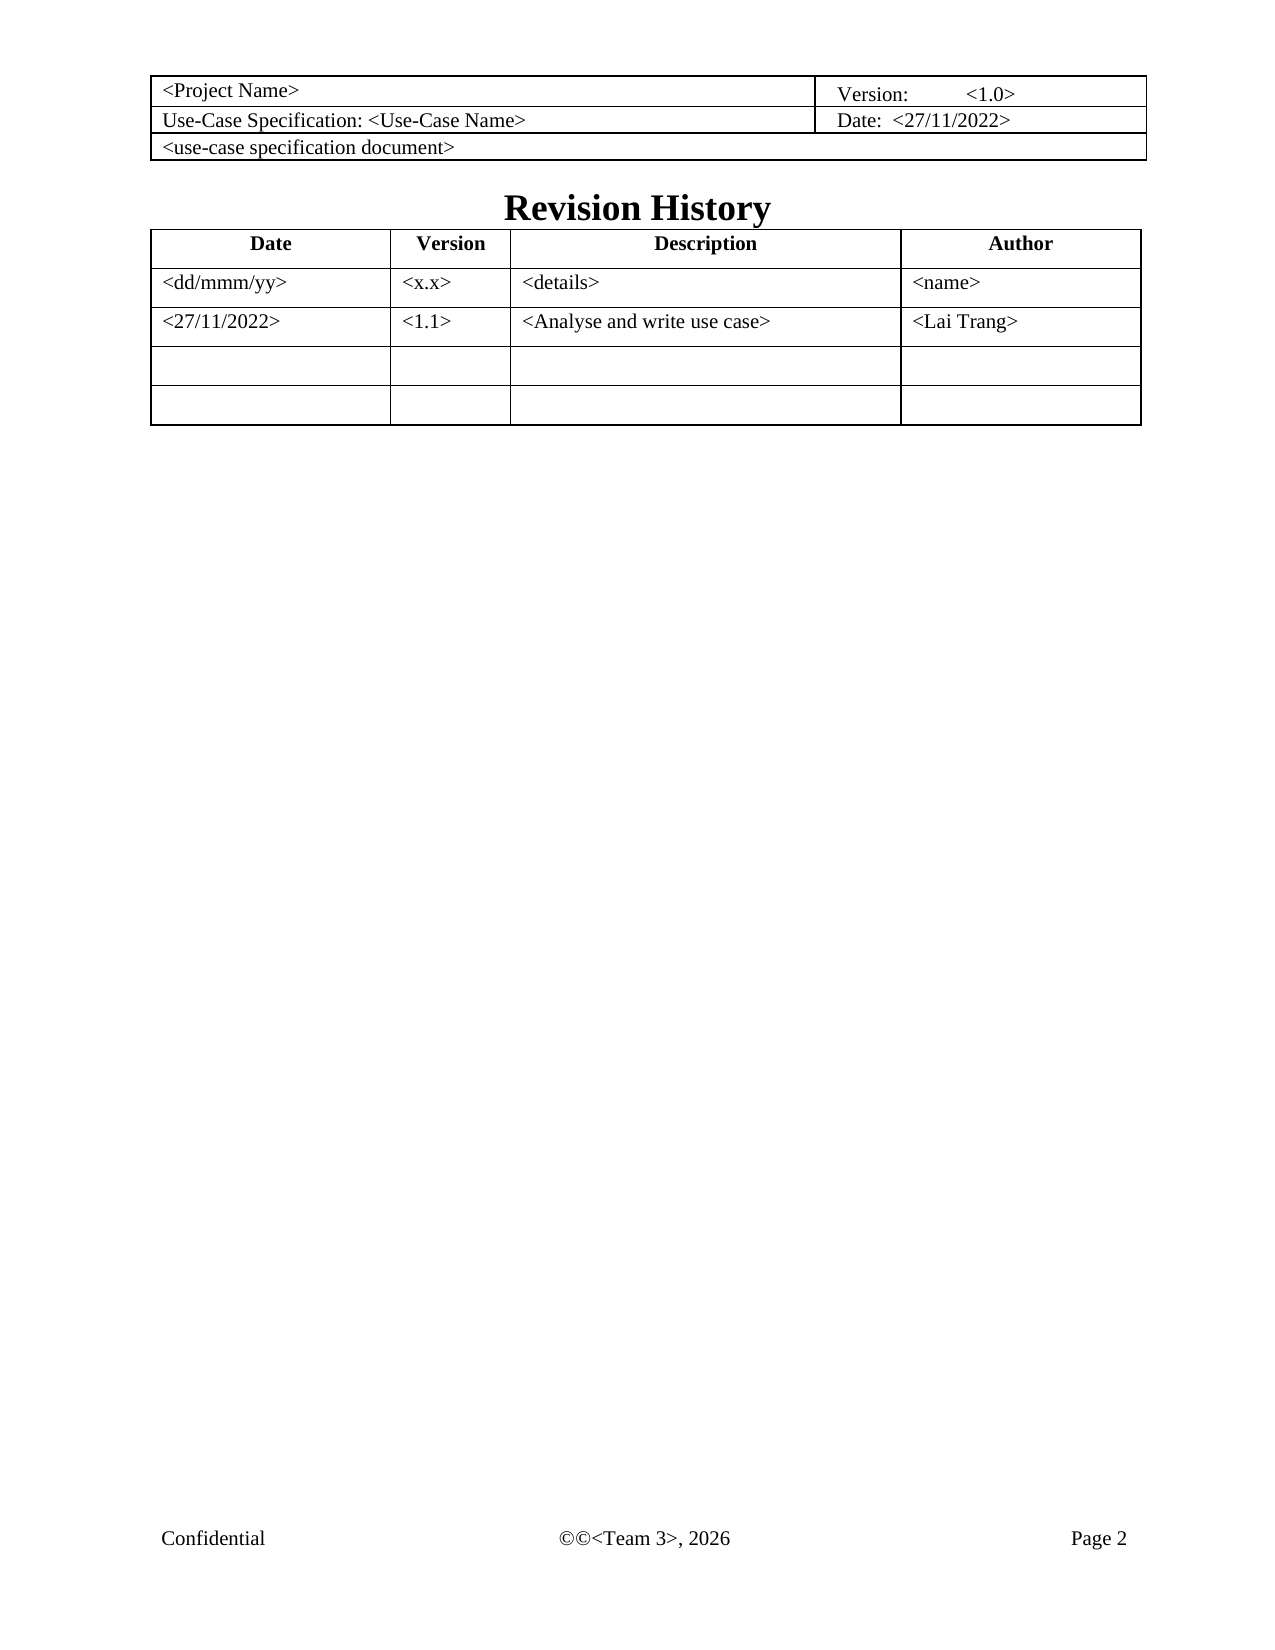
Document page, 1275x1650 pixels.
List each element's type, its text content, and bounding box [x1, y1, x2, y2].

table_cell <27/11/2022> [152, 308, 390, 346]
table_cell [902, 347, 1140, 385]
table_cell [511, 386, 900, 424]
table_header Date [152, 230, 390, 268]
table_header Version [391, 230, 510, 268]
table_cell <Lai Trang> [902, 308, 1140, 346]
table_cell <dd/mmm/yy> [152, 269, 390, 307]
title Revision History [150, 185, 1125, 228]
table_cell [391, 347, 510, 385]
table_cell [391, 386, 510, 424]
table_cell [511, 347, 900, 385]
table_cell [902, 386, 1140, 424]
table_header Author [902, 230, 1140, 268]
table_cell [152, 386, 390, 424]
table_cell <Analyse and write use case> [511, 308, 900, 346]
table_cell <1.1> [391, 308, 510, 346]
table_cell <x.x> [391, 269, 510, 307]
table_cell <name> [902, 269, 1140, 307]
table_header Description [511, 230, 900, 268]
table_cell <details> [511, 269, 900, 307]
table_cell [152, 347, 390, 385]
